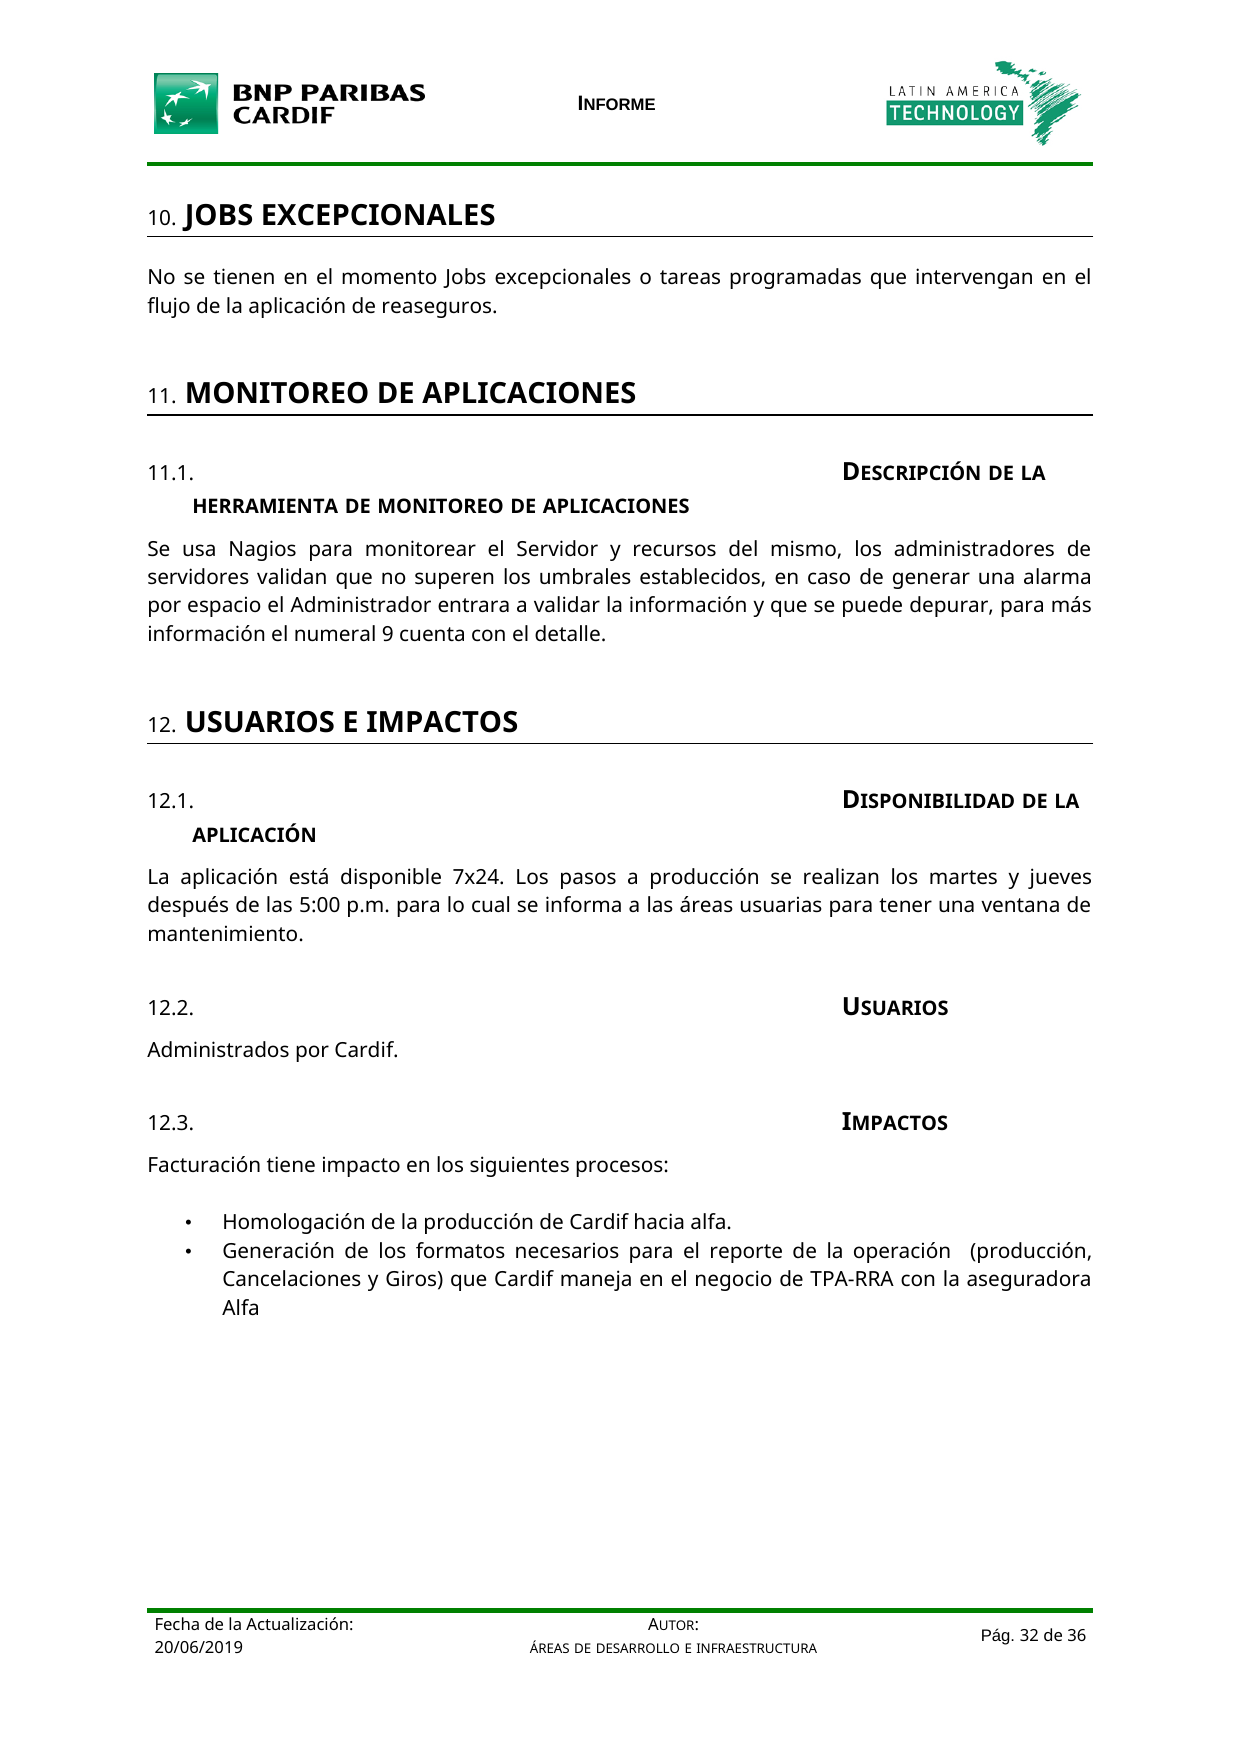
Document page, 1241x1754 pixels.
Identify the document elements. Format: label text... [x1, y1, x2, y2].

subtitle JOBS excepcionales [147, 195, 1093, 236]
picture [876, 50, 1086, 156]
list Homologación de la producción de Cardif hacia alfa. [184, 1207, 1093, 1236]
subtitle Disponibilidad de la aplicación [147, 781, 1093, 849]
text La aplicación está disponible 7x24. Los pasos a producción se realizan los martes y jueves después de las 5:00 p.m. para lo cual se informa a las áreas usuarias para tener una ventana de mantenimiento. [147, 862, 1093, 947]
text Facturación tiene impacto en los siguientes procesos: [147, 1151, 1093, 1179]
text Se usa Nagios para monitorear el Servidor y recursos del mismo, los administradores de servidores validan que no superen los umbrales establecidos, en caso de generar una alarma por espacio el Administrador entrara a validar la información y que se puede depurar, para más información el numeral 9 cuenta con el detalle. [147, 534, 1093, 647]
subtitle Descripción de la herramienta de monitoreo de aplicaciones [147, 453, 1093, 521]
subtitle Monitoreo de aplicaciones [147, 373, 1093, 414]
text Administrados por Cardif. [147, 1035, 1093, 1063]
list Generación de los formatos necesarios para el reporte de la operación (producción, Cancelaciones y Giros) que Cardif maneja en el negocio de TPA-RRA con la aseguradora Alfa [184, 1236, 1093, 1321]
subtitle UsuarioS E impactos [147, 701, 1093, 743]
subtitle Impactos [147, 1104, 1093, 1138]
subtitle Usuarios [147, 988, 1093, 1022]
picture [154, 73, 425, 134]
text No se tienen en el momento Jobs excepcionales o tareas programadas que intervengan en el flujo de la aplicación de reaseguros. [147, 262, 1093, 319]
